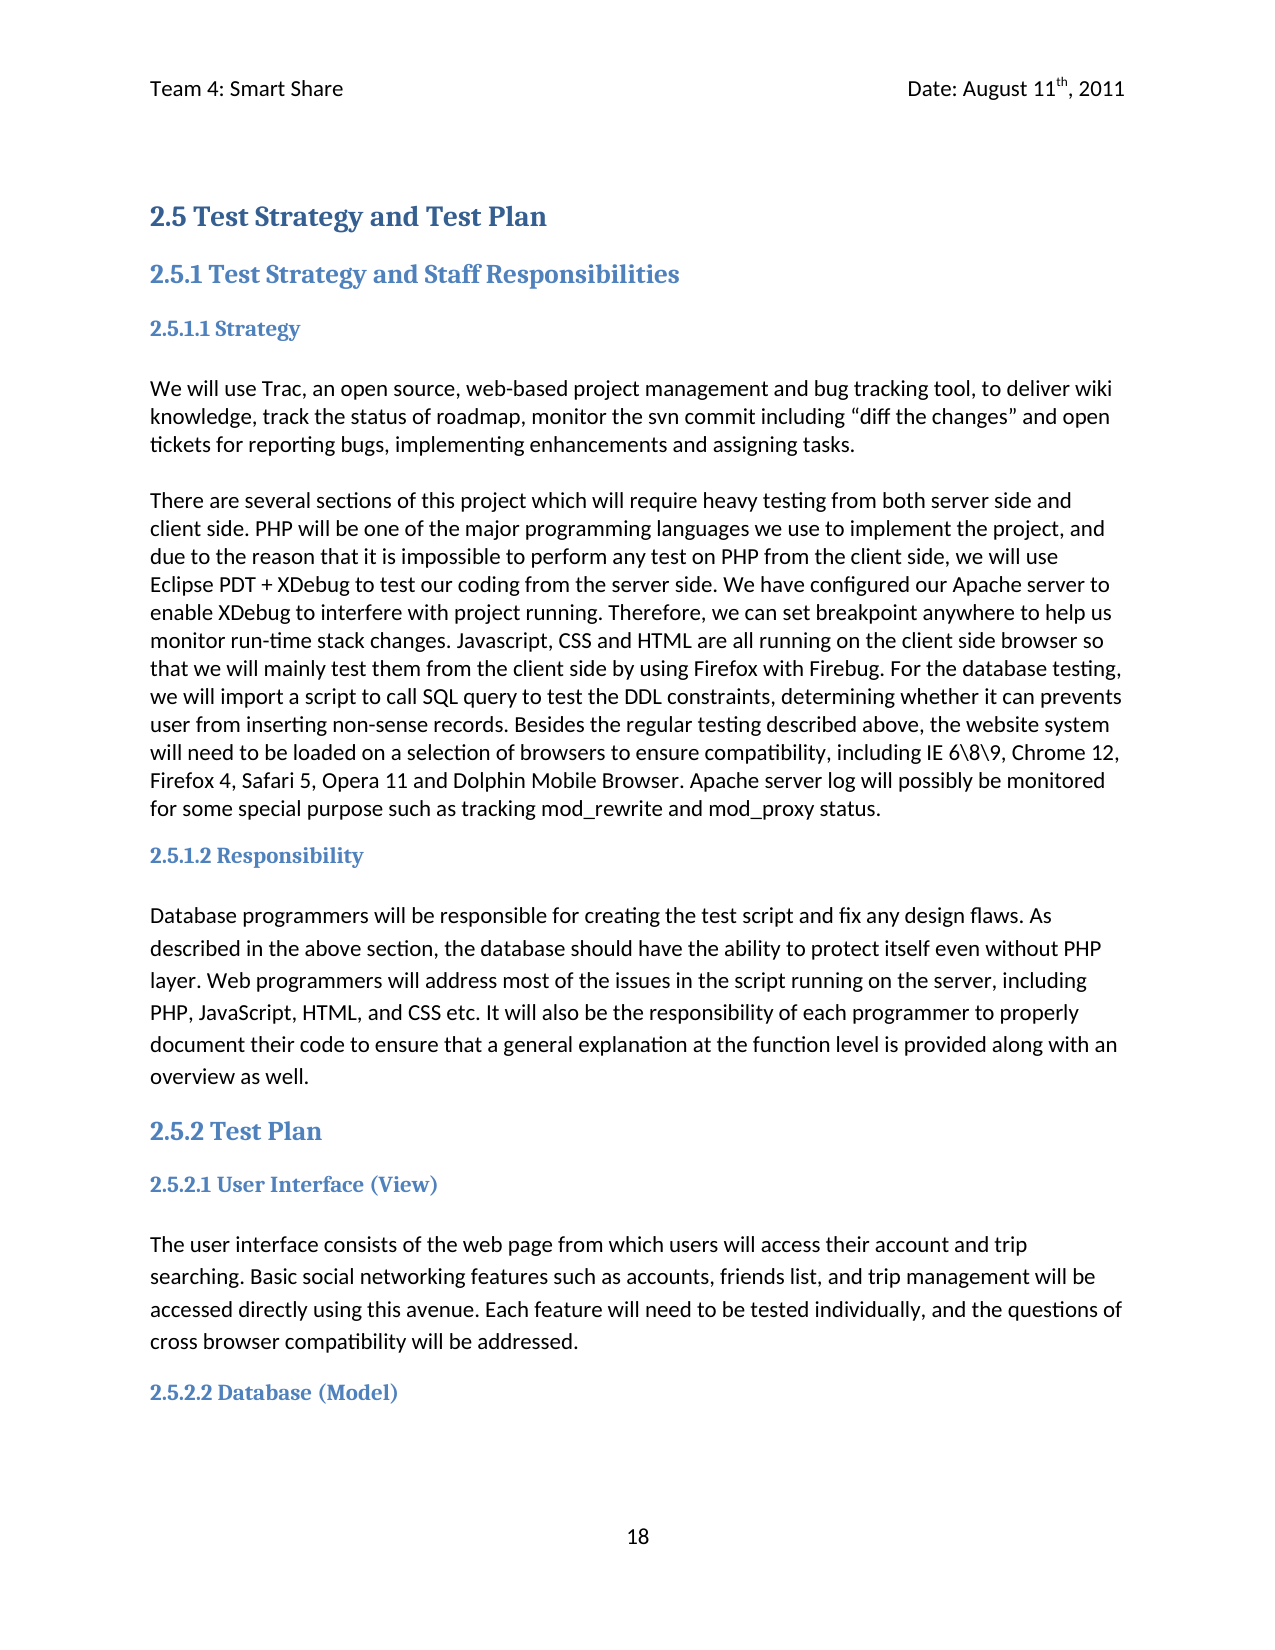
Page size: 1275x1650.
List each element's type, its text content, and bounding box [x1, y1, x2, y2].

text Database programmers will be responsible for creating the test script and fix any design flaws. As described in the above section, the database should have the ability to protect itself even without PHP layer. Web programmers will address most of the issues in the script running on the server, including PHP, JavaScript, HTML, and CSS etc. It will also be the responsibility of each programmer to properly document their code to ensure that a general explanation at the function level is provided along with an overview as well. [150, 902, 1125, 1091]
text The user interface consists of the web page from which users will access their account and trip searching. Basic social networking features such as accounts, friends list, and trip management will be accessed directly using this avenue. Each feature will need to be tested individually, and the questions of cross browser compatibility will be addressed. [150, 1230, 1125, 1355]
subtitle 2.5.2 Test Plan [150, 1116, 1125, 1147]
subtitle 2.5.2.1 User Interface (View) [150, 1172, 1125, 1198]
subtitle 2.5 Test Strategy and Test Plan [150, 200, 1125, 233]
subtitle 2.5.1.2 Responsibility [150, 843, 1125, 870]
text We will use Trac, an open source, web-based project management and bug tracking tool, to deliver wiki knowledge, track the status of roadmap, monitor the svn commit including “diff the changes” and open tickets for reporting bugs, implementing enhancements and assigning tasks. [150, 374, 1125, 458]
text There are several sections of this project which will require heavy testing from both server side and client side. PHP will be one of the major programming languages we use to implement the project, and due to the reason that it is impossible to perform any test on PHP from the client side, we will use Eclipse PDT + XDebug to test our coding from the server side. We have configured our Apache server to enable XDebug to interfere with project running. Therefore, we can set breakpoint anywhere to help us monitor run-time stack changes. Javascript, CSS and HTML are all running on the client side browser so that we will mainly test them from the client side by using Firefox with Firebug. For the database testing, we will import a script to call SQL query to test the DDL constraints, determining whether it can prevents user from inserting non-sense records. Besides the regular testing described above, the website system will need to be loaded on a selection of browsers to ensure compatibility, including IE 6\8\9, Chrome 12, Firefox 4, Safari 5, Opera 11 and Dolphin Mobile Browser. Apache server log will possibly be monitored for some special purpose such as tracking mod_rewrite and mod_proxy status. [150, 486, 1125, 822]
subtitle 2.5.1 Test Strategy and Staff Responsibilities [150, 259, 1125, 291]
subtitle 2.5.2.2 Database (Model) [150, 1380, 1125, 1406]
subtitle 2.5.1.1 Strategy [150, 316, 1125, 342]
